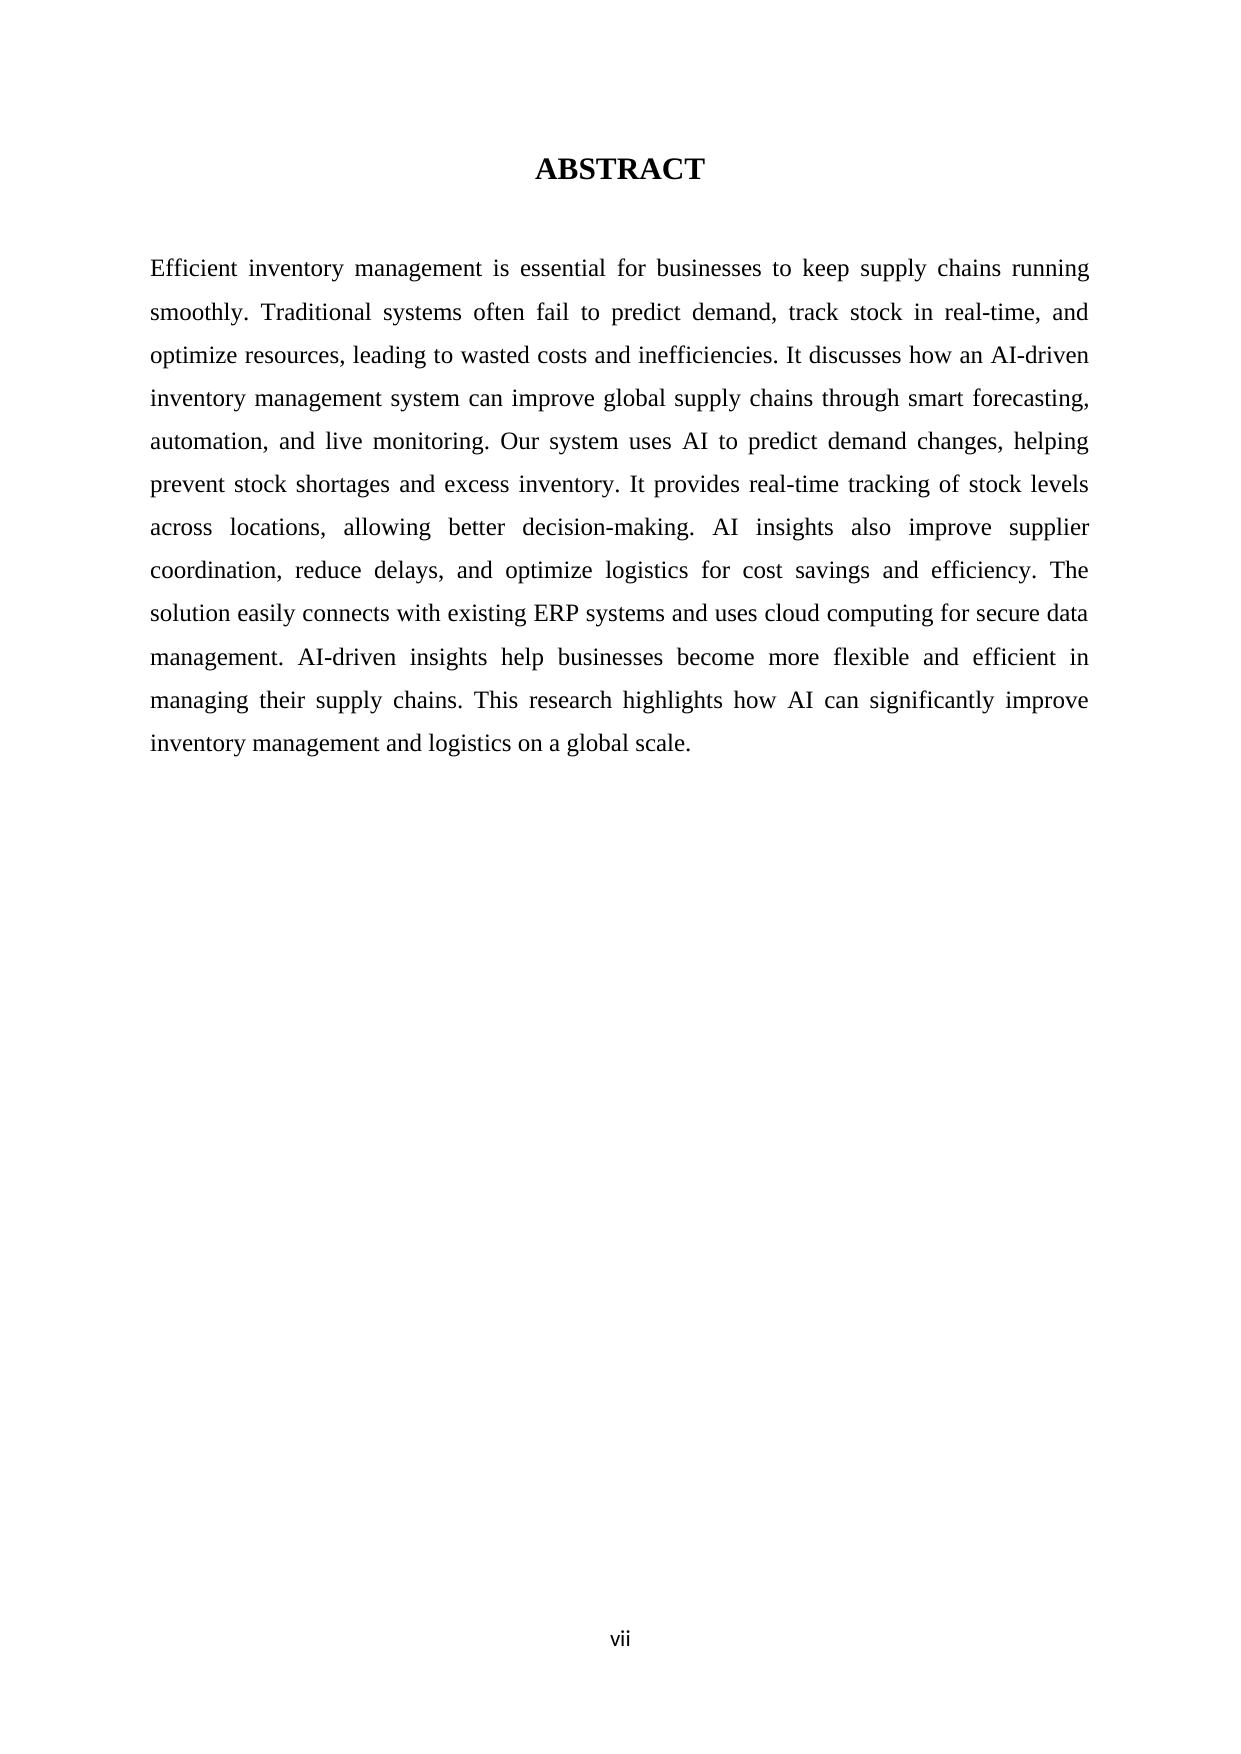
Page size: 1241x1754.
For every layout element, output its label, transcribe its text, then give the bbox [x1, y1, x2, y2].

text Efficient inventory management is essential for businesses to keep supply chains running smoothly. Traditional systems often fail to predict demand, track stock in real-time, and optimize resources, leading to wasted costs and inefficiencies. It discusses how an AI-driven inventory management system can improve global supply chains through smart forecasting, automation, and live monitoring. Our system uses AI to predict demand changes, helping prevent stock shortages and excess inventory. It provides real-time tracking of stock levels across locations, allowing better decision-making. AI insights also improve supplier coordination, reduce delays, and optimize logistics for cost savings and efficiency. The solution easily connects with existing ERP systems and uses cloud computing for secure data management. AI-driven insights help businesses become more flexible and efficient in managing their supply chains. This research highlights how AI can significantly improve inventory management and logistics on a global scale. [150, 253, 1090, 757]
text ABSTRACT [150, 150, 1090, 186]
